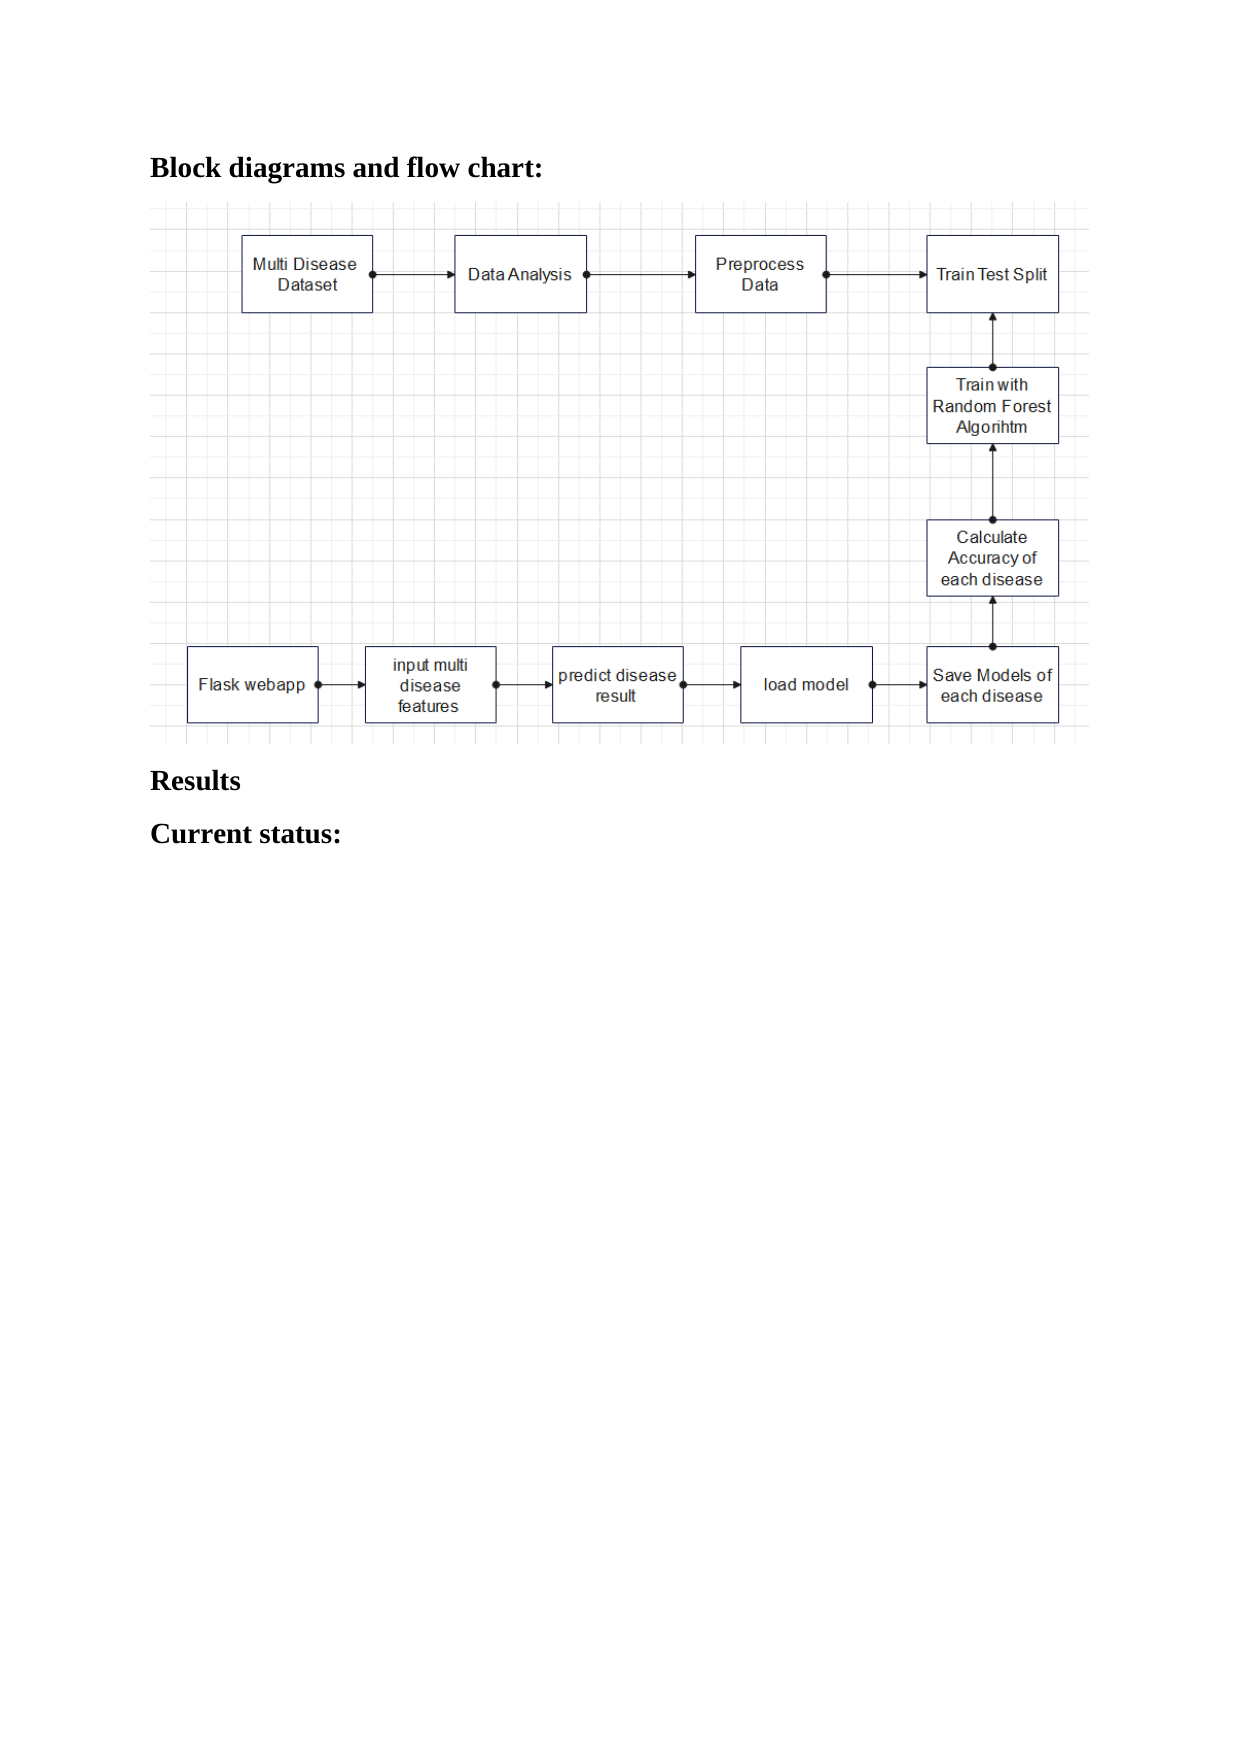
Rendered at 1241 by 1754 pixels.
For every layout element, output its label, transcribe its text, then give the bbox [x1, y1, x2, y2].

picture [150, 202, 1089, 744]
text Current status: [150, 816, 1090, 849]
text Results [150, 763, 1090, 796]
text Block diagrams and flow chart: [150, 150, 1090, 183]
